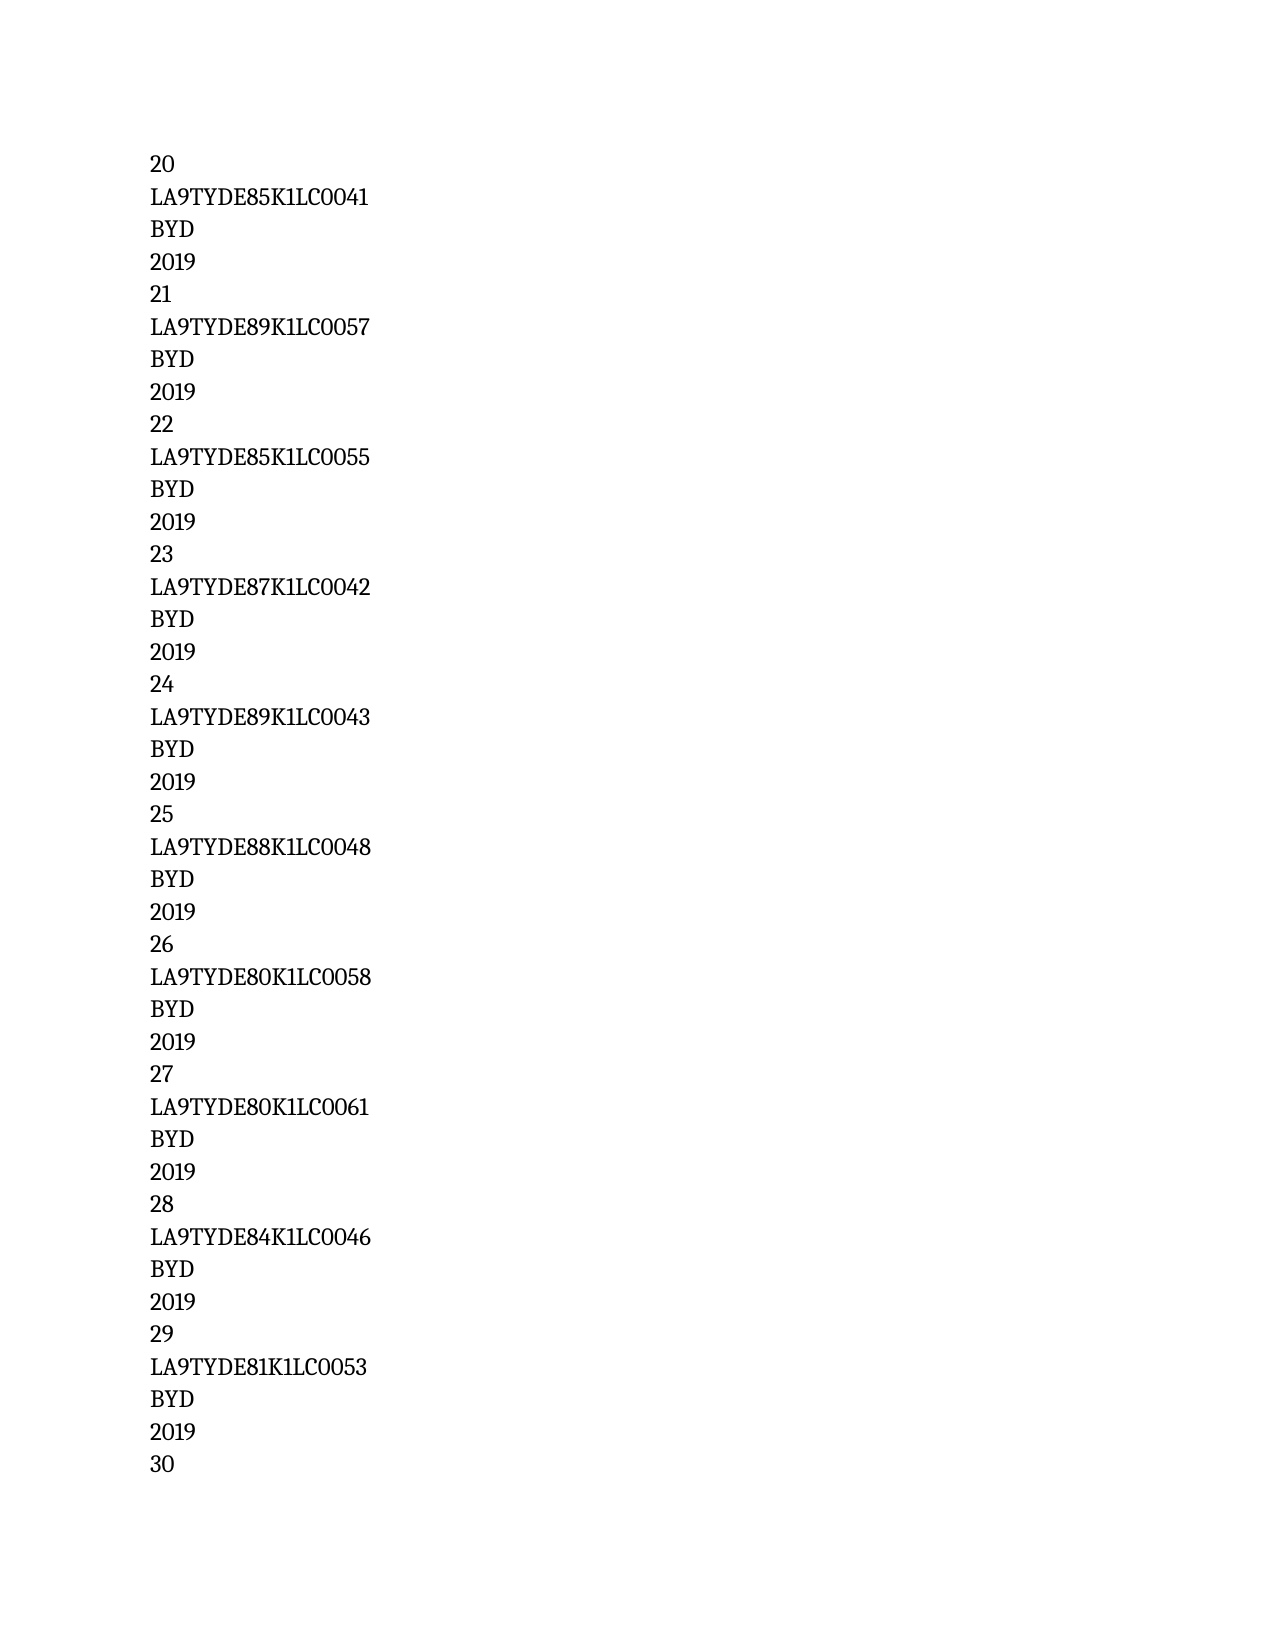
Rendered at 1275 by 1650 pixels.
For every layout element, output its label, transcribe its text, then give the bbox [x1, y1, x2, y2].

text 25 [150, 800, 1125, 829]
text LA9TYDE89K1LC0043 [150, 702, 1125, 731]
text 30 [150, 1450, 1125, 1479]
text 26 [150, 930, 1125, 959]
text BYD [150, 345, 1125, 374]
text LA9TYDE84K1LC0046 [150, 1222, 1125, 1251]
text LA9TYDE89K1LC0057 [150, 312, 1125, 341]
text 2019 [150, 897, 1125, 926]
text LA9TYDE80K1LC0061 [150, 1092, 1125, 1121]
text BYD [150, 1385, 1125, 1414]
text 23 [150, 540, 1125, 569]
text 20 [150, 150, 1125, 179]
text 22 [150, 410, 1125, 439]
text BYD [150, 865, 1125, 894]
text 24 [150, 670, 1125, 699]
text BYD [150, 1125, 1125, 1154]
text BYD [150, 605, 1125, 634]
text 2019 [150, 767, 1125, 796]
text BYD [150, 995, 1125, 1024]
text BYD [150, 215, 1125, 244]
text 2019 [150, 1417, 1125, 1446]
text 2019 [150, 1157, 1125, 1186]
text LA9TYDE85K1LC0041 [150, 182, 1125, 211]
text BYD [150, 475, 1125, 504]
text 28 [150, 1190, 1125, 1219]
text LA9TYDE81K1LC0053 [150, 1352, 1125, 1381]
text LA9TYDE87K1LC0042 [150, 572, 1125, 601]
text 2019 [150, 507, 1125, 536]
text LA9TYDE80K1LC0058 [150, 962, 1125, 991]
text BYD [150, 735, 1125, 764]
text BYD [150, 1255, 1125, 1284]
text 2019 [150, 377, 1125, 406]
text 21 [150, 280, 1125, 309]
text 2019 [150, 1287, 1125, 1316]
text 29 [150, 1320, 1125, 1349]
text LA9TYDE85K1LC0055 [150, 442, 1125, 471]
text 2019 [150, 247, 1125, 276]
text 2019 [150, 637, 1125, 666]
text LA9TYDE88K1LC0048 [150, 832, 1125, 861]
text 2019 [150, 1027, 1125, 1056]
text 27 [150, 1060, 1125, 1089]
